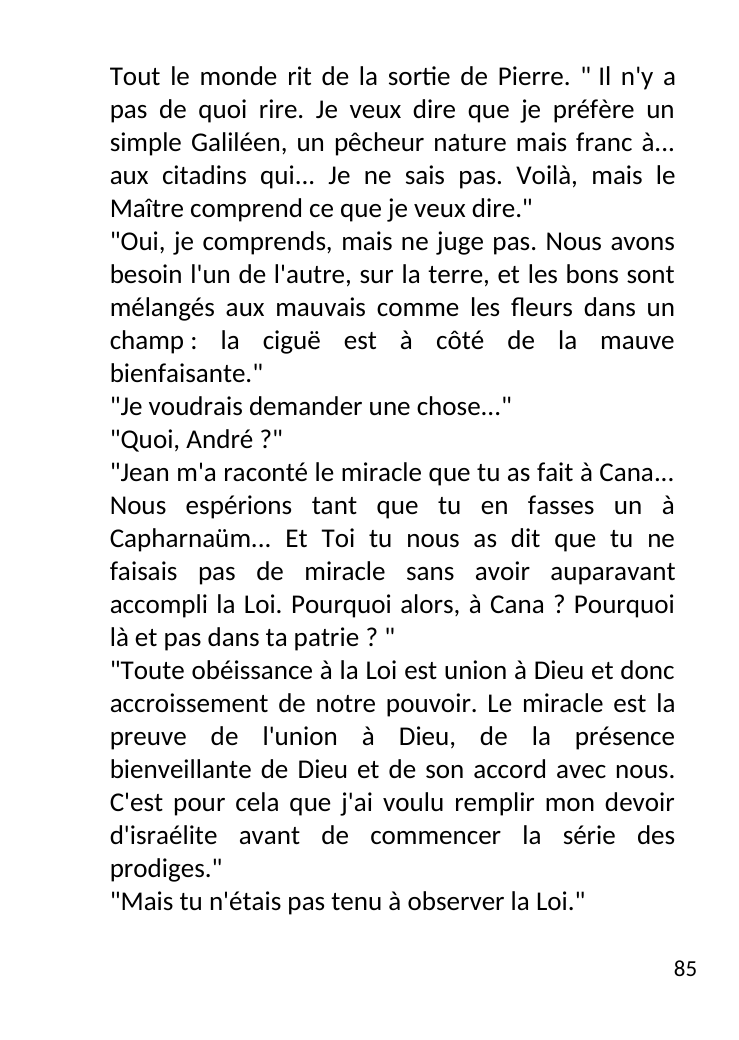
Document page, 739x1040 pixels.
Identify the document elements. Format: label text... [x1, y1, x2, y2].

text "Mais tu n'étais pas tenu à observer la Loi." [109, 884, 676, 918]
text "Je voudrais demander une chose..." [109, 389, 676, 422]
text "Jean m'a raconté le miracle que tu as fait à Cana... Nous espérions tant que tu en fasses un à Capharnaüm... Et Toi tu nous as dit que tu ne faisais pas de miracle sans avoir auparavant accompli la Loi. Pourquoi alors, à Cana ? Pourquoi là et pas dans ta patrie ? " [109, 455, 676, 653]
text "Quoi, André ?" [109, 422, 676, 455]
text Tout le monde rit de la sortie de Pierre. " Il n'y a pas de quoi rire. Je veux dire que je préfère un simple Galiléen, un pêcheur nature mais franc à... aux citadins qui... Je ne sais pas. Voilà, mais le Maître comprend ce que je veux dire." [109, 59, 676, 224]
text "Oui, je comprends, mais ne juge pas. Nous avons besoin l'un de l'autre, sur la terre, et les bons sont mélangés aux mauvais comme les fleurs dans un champ : la ciguë est à côté de la mauve bienfaisante." [109, 224, 676, 389]
text "Toute obéissance à la Loi est union à Dieu et donc accroissement de notre pouvoir. Le miracle est la preuve de l'union à Dieu, de la présence bienveillante de Dieu et de son accord avec nous. C'est pour cela que j'ai voulu remplir mon devoir d'israélite avant de commencer la série des prodiges." [109, 653, 676, 884]
